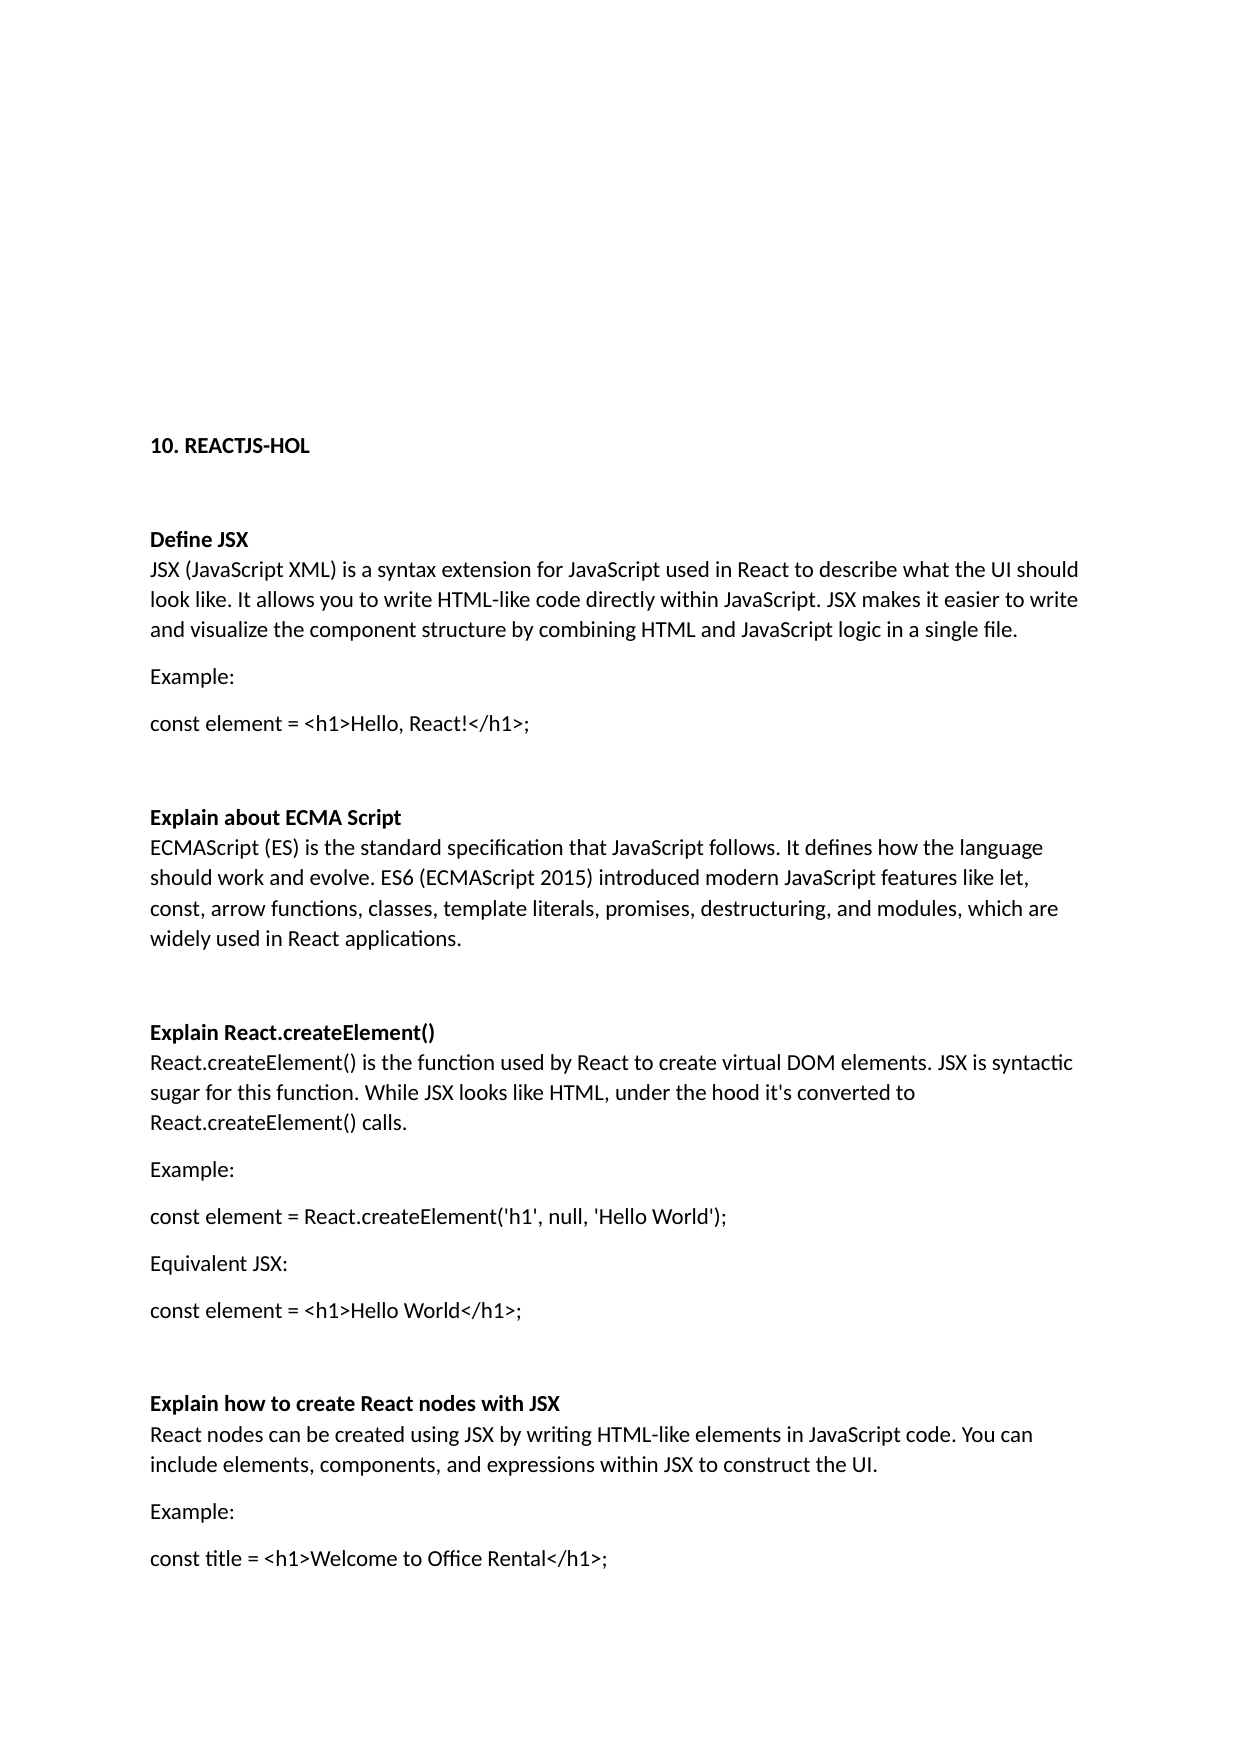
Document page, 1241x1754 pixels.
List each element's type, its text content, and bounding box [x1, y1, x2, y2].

text const element = <h1>Hello World</h1>; [150, 1296, 1090, 1324]
text Explain React.createElement() React.createElement() is the function used by React to create virtual DOM elements. JSX is syntactic sugar for this function. While JSX looks like HTML, under the hood it's converted to React.createElement() calls. [150, 1018, 1090, 1136]
text Explain how to create React nodes with JSX React nodes can be created using JSX by writing HTML-like elements in JavaScript code. You can include elements, components, and expressions within JSX to construct the UI. [150, 1389, 1090, 1478]
text Define JSX JSX (JavaScript XML) is a syntax extension for JavaScript used in React to describe what the UI should look like. It allows you to write HTML-like code directly within JavaScript. JSX makes it easier to write and visualize the component structure by combining HTML and JavaScript logic in a single file. [150, 525, 1090, 644]
text Example: [150, 1155, 1090, 1183]
text const element = <h1>Hello, React!</h1>; [150, 709, 1090, 737]
text const title = <h1>Welcome to Office Rental</h1>; [150, 1544, 1090, 1572]
text Example: [150, 662, 1090, 691]
text Explain about ECMA Script ECMAScript (ES) is the standard specification that JavaScript follows. It defines how the language should work and evolve. ES6 (ECMAScript 2015) introduced modern JavaScript features like let, const, arrow functions, classes, template literals, promises, destructuring, and modules, which are widely used in React applications. [150, 803, 1090, 952]
text Example: [150, 1497, 1090, 1525]
text const element = React.createElement('h1', null, 'Hello World'); [150, 1202, 1090, 1230]
text Equivalent JSX: [150, 1249, 1090, 1277]
text 10. REACTJS-HOL [150, 431, 1090, 459]
